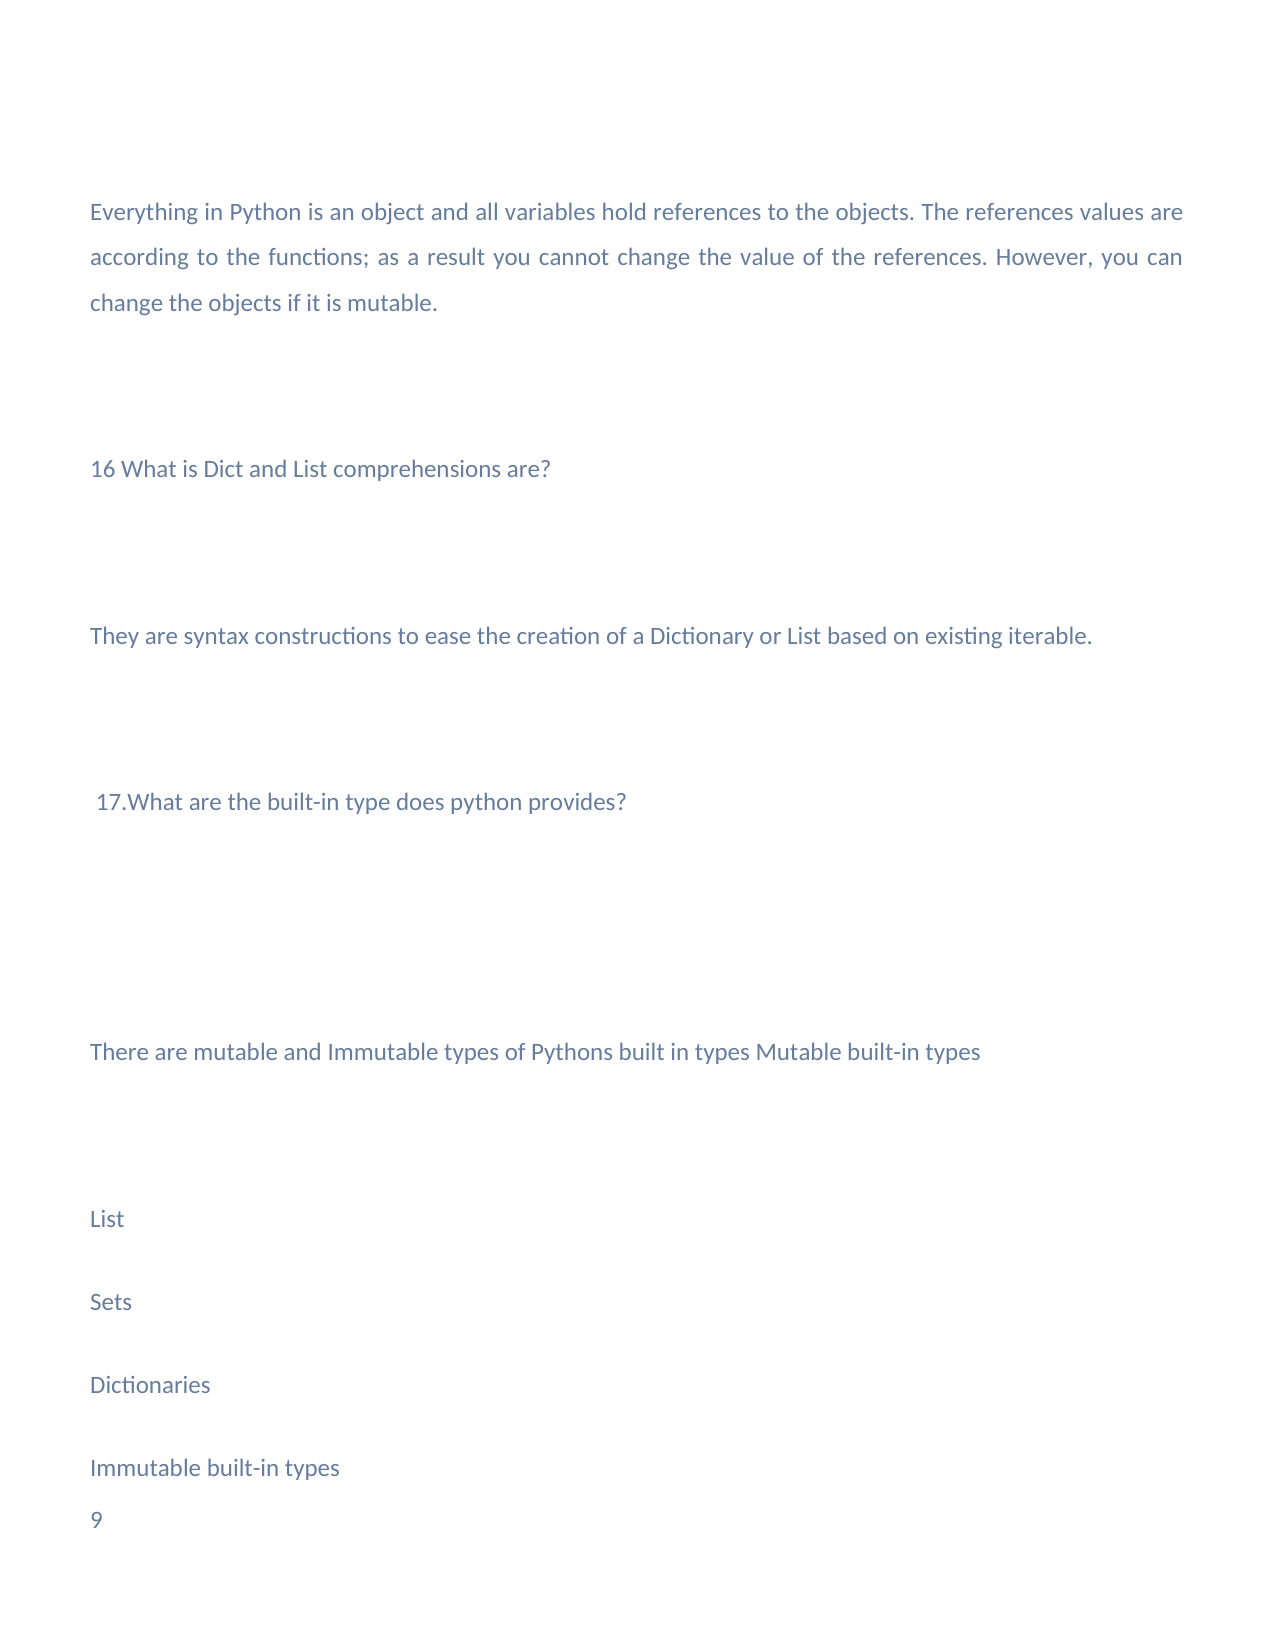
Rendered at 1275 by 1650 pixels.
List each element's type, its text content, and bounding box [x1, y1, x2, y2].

text Everything in Python is an object and all variables hold references to the objects. The references values are according to the functions; as a result you cannot change the value of the references. However, you can change the objects if it is mutable. [90, 196, 1185, 318]
text 17.What are the built-in type does python provides? [90, 787, 1185, 817]
text List [90, 1203, 1185, 1233]
text Immutable built-in types [90, 1452, 1185, 1483]
text 16 What is Dict and List comprehensions are? [90, 454, 1185, 484]
text Dictionaries [90, 1369, 1185, 1400]
text Sets [90, 1286, 1185, 1316]
text There are mutable and Immutable types of Pythons built in types Mutable built-in types [90, 1036, 1185, 1067]
text They are syntax constructions to ease the creation of a Dictionary or List based on existing iterable. [90, 620, 1185, 651]
